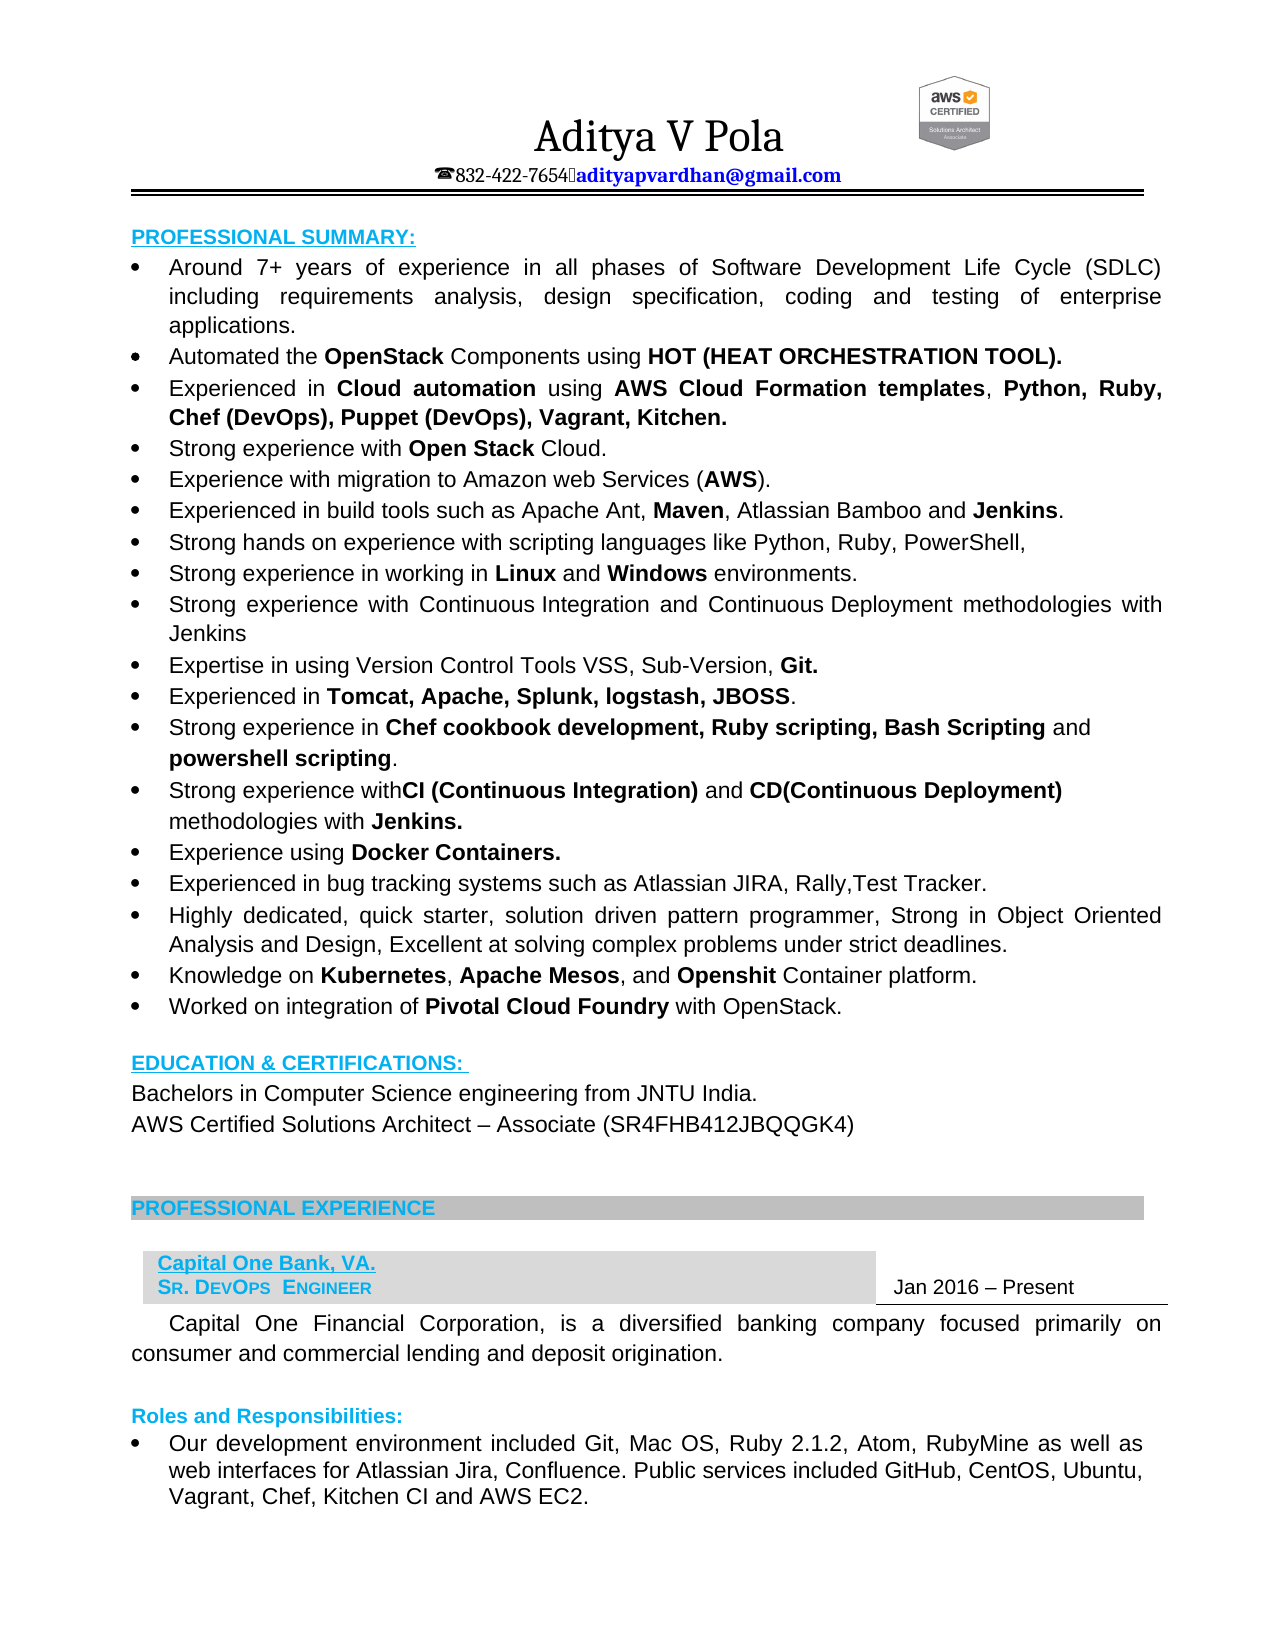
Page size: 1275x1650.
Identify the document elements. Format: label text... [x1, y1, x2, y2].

text Strong experience in Chef cookbook development, Ruby scripting, Bash Scripting and [131, 711, 1162, 741]
list Highly dedicated, quick starter, solution driven pattern programmer, Strong in Object Oriented Analysis and Design, Excellent at solving complex problems under strict deadlines. [131, 899, 1162, 957]
list Bachelors in Computer Science engineering from JNTU India. [131, 1077, 1162, 1106]
list Experienced in build tools such as Apache Ant, Maven, Atlassian Bamboo and Jenkins. [131, 495, 1162, 524]
list Experienced in Tomcat, Apache, Splunk, logstash, JBOSS. [131, 680, 1162, 709]
table_header Capital One Bank, VA. Sr. DevOps Engineer [143, 1251, 876, 1304]
list Experience with migration to Amazon web Services (AWS). [131, 463, 1162, 493]
text EDUCATION & CERTIFICATIONS: [131, 1051, 1144, 1075]
list Strong experience with Continuous Integration and Continuous Deployment methodologies with Jenkins [131, 588, 1162, 647]
picture [916, 75, 993, 152]
list methodologies with Jenkins. [169, 805, 1162, 834]
list Strong hands on experience with scripting languages like Python, Ruby, PowerShell, [131, 526, 1162, 555]
text Strong experience withCI (Continuous Integration) and CD(Continuous Deployment) [131, 774, 1162, 803]
list Experienced in Cloud automation using AWS Cloud Formation templates, Python, Ruby, Chef (DevOps), Puppet (DevOps), Vagrant, Kitchen. [131, 372, 1162, 430]
table_header Jan 2016 – Present [876, 1251, 1168, 1304]
text Roles and Responsibilities: [131, 1399, 1144, 1428]
text PROFESSIONAL EXPERIENCE [131, 1196, 1144, 1220]
list Strong experience with Open Stack Cloud. [131, 432, 1162, 461]
list Capital One Financial Corporation, is a diversified banking company focused primarily on consumer and commercial lending and deposit origination. [131, 1307, 1162, 1366]
list Knowledge on Kubernetes, Apache Mesos, and Openshit Container platform. [131, 959, 1162, 988]
list powershell scripting. [169, 743, 1162, 772]
list Our development environment included Git, Mac OS, Ruby 2.1.2, Atom, RubyMine as well as web interfaces for Atlassian Jira, Confluence. Public services included GitHub, CentOS, Ubuntu, Vagrant, Chef, Kitchen CI and AWS EC2. [131, 1430, 1144, 1509]
list Experience using Docker Containers. [131, 836, 1162, 866]
list Automated the OpenStack Components using HOT (HEAT ORCHESTRATION TOOL). [131, 341, 1162, 370]
text AWS Certified Solutions Architect – Associate (SR4FHB412JBQQGK4) [131, 1108, 1162, 1137]
list Around 7+ years of experience in all phases of Software Development Life Cycle (SDLC) including requirements analysis, design specification, coding and testing of enterprise applications. [131, 251, 1162, 338]
list Strong experience in working in Linux and Windows environments. [131, 557, 1162, 586]
list Experienced in bug tracking systems such as Atlassian JIRA, Rally,Test Tracker. [131, 868, 1162, 897]
list Expertise in using Version Control Tools VSS, Sub-Version, Git. [131, 649, 1162, 678]
list PROFESSIONAL SUMMARY: [131, 220, 1162, 249]
list Worked on integration of Pivotal Cloud Foundry with OpenStack. [131, 991, 1162, 1020]
